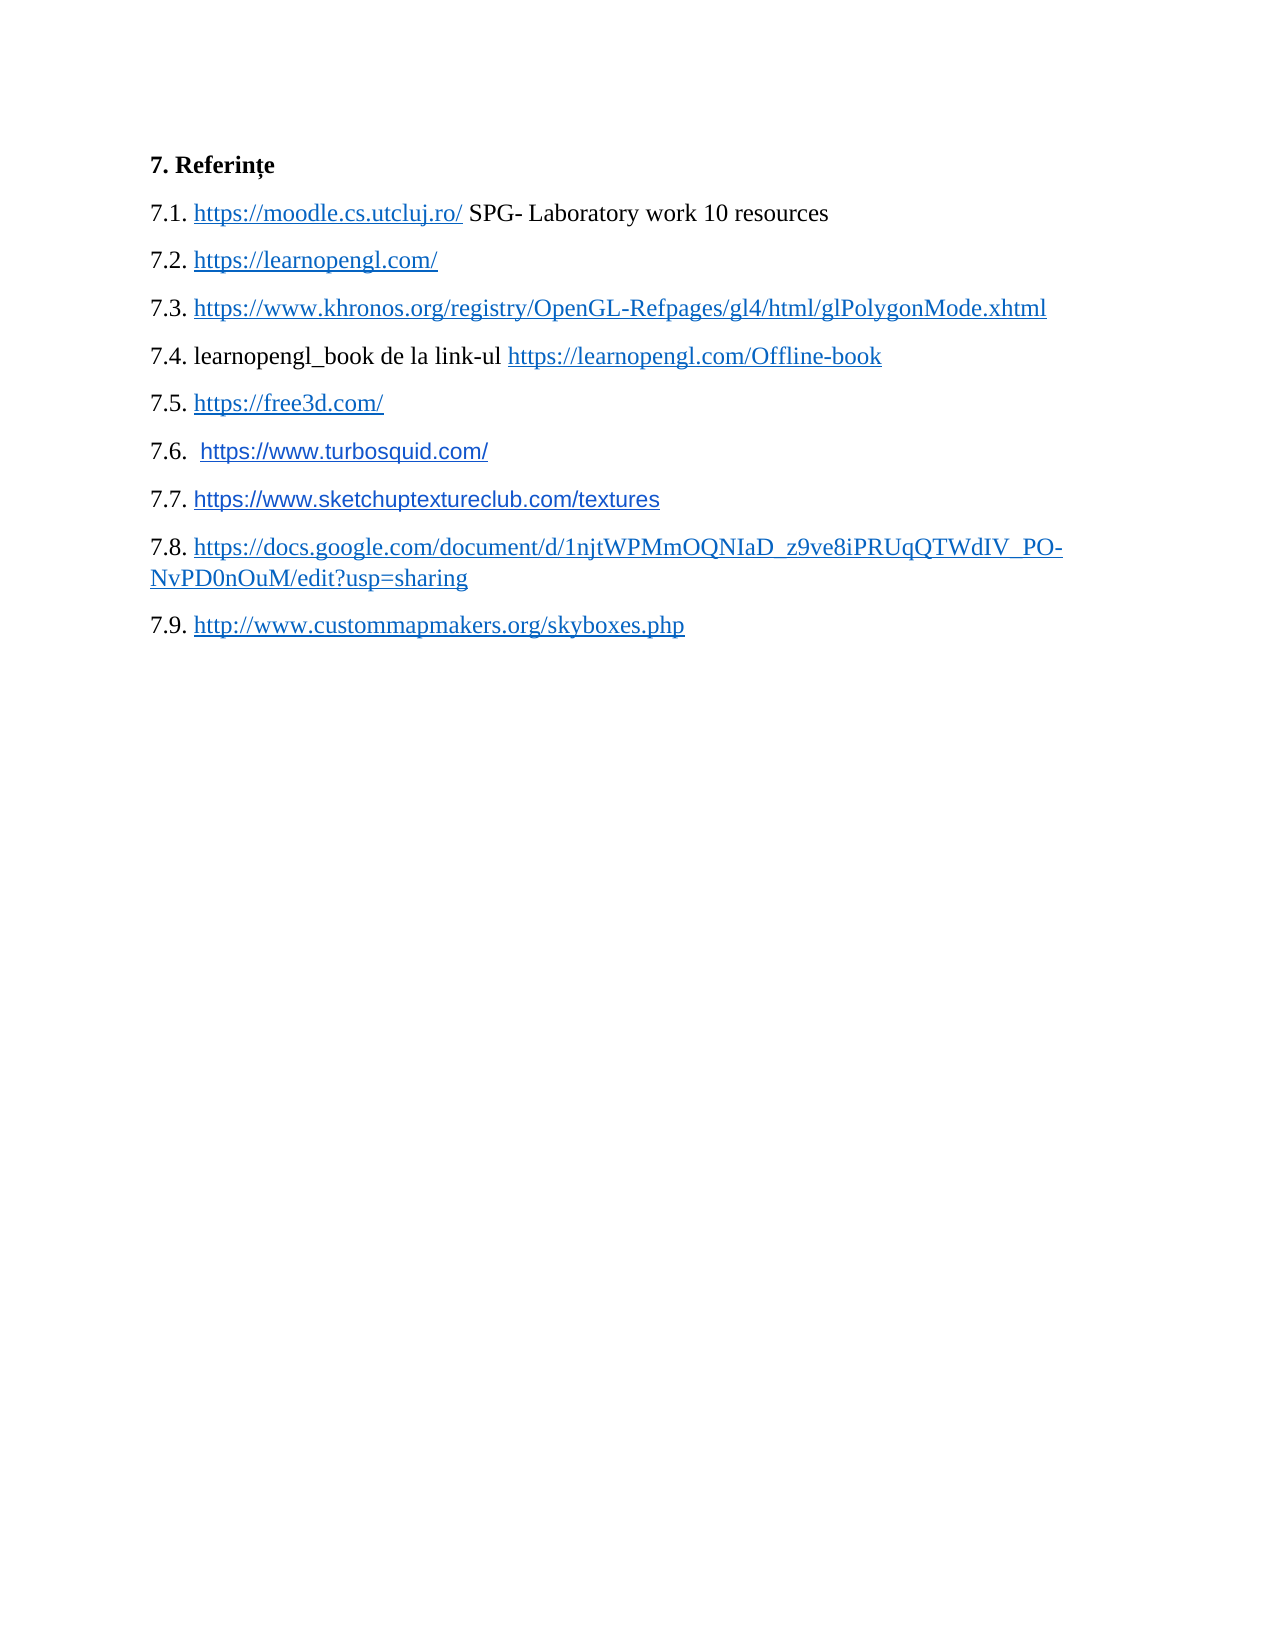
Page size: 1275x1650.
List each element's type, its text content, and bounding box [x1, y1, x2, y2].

text 7.6. https://www.turbosquid.com/ [150, 436, 1125, 465]
text 7.2. https://learnopengl.com/ [150, 245, 1125, 274]
text 7.1. https://moodle.cs.utcluj.ro/ SPG- Laboratory work 10 resources [150, 198, 1125, 226]
text 7.9. http://www.custommapmakers.org/skyboxes.php [150, 610, 1125, 639]
text 7.7. https://www.sketchuptextureclub.com/textures [150, 484, 1125, 513]
text 7.5. https://free3d.com/ [150, 388, 1125, 417]
text 7.3. https://www.khronos.org/registry/OpenGL-Refpages/gl4/html/glPolygonMode.xhtml [150, 293, 1125, 322]
text 7. Referințe [150, 150, 1125, 179]
text 7.8. https://docs.google.com/document/d/1njtWPMmOQNIaD_z9ve8iPRUqQTWdIV_PO-NvPD0nOuM/edit?usp=sharing [150, 532, 1125, 591]
text 7.4. learnopengl_book de la link-ul https://learnopengl.com/Offline-book [150, 341, 1125, 369]
